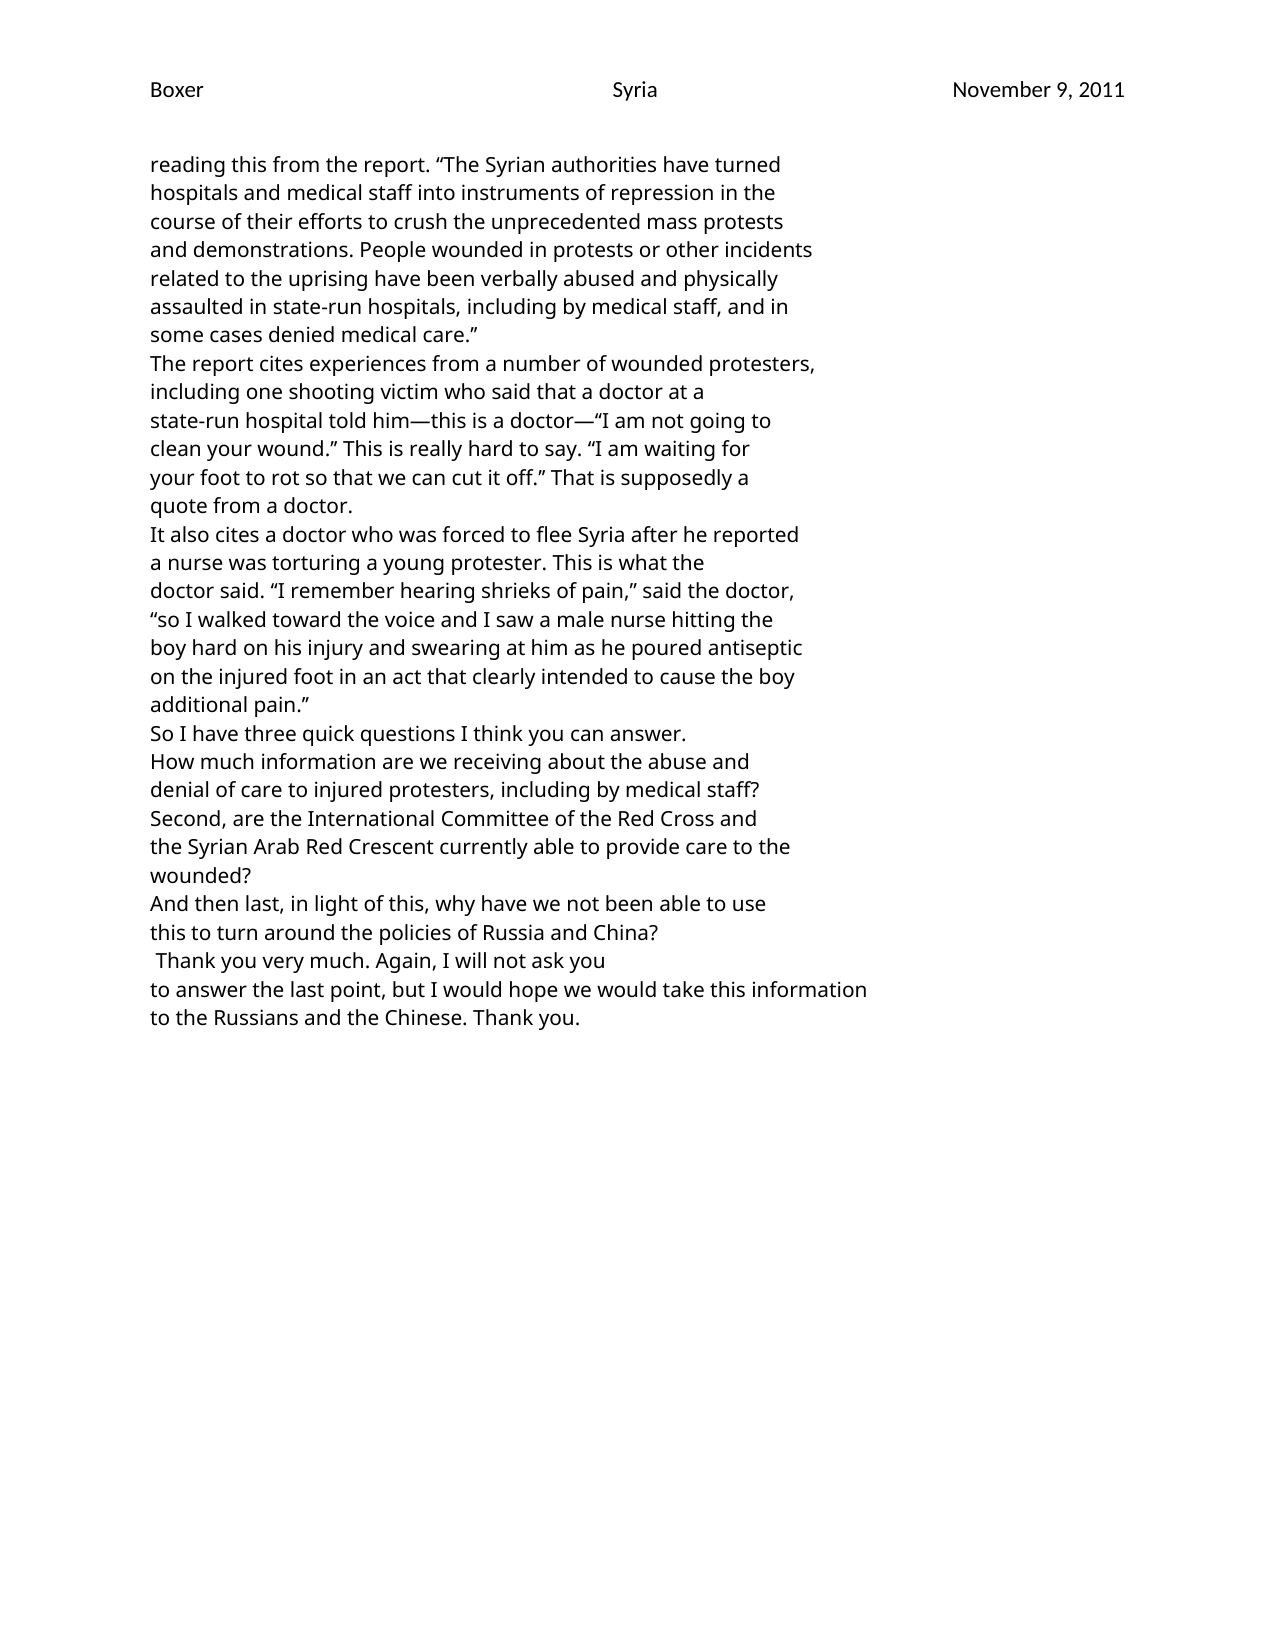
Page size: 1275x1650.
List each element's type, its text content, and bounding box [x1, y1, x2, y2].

text assaulted in state-run hospitals, including by medical staff, and in [150, 292, 1125, 321]
text some cases denied medical care.’’ [150, 321, 1125, 349]
text on the injured foot in an act that clearly intended to cause the boy [150, 662, 1125, 690]
text And then last, in light of this, why have we not been able to use [150, 889, 1125, 918]
text including one shooting victim who said that a doctor at a [150, 377, 1125, 406]
text and demonstrations. People wounded in protests or other incidents [150, 235, 1125, 264]
text quote from a doctor. [150, 491, 1125, 520]
text reading this from the report. ‘‘The Syrian authorities have turned [150, 150, 1125, 178]
text a nurse was torturing a young protester. This is what the [150, 548, 1125, 577]
text hospitals and medical staff into instruments of repression in the [150, 178, 1125, 207]
text It also cites a doctor who was forced to flee Syria after he reported [150, 520, 1125, 548]
text wounded? [150, 861, 1125, 889]
text Second, are the International Committee of the Red Cross and [150, 804, 1125, 832]
text related to the uprising have been verbally abused and physically [150, 264, 1125, 292]
text additional pain.’’ [150, 690, 1125, 719]
text boy hard on his injury and swearing at him as he poured antiseptic [150, 633, 1125, 662]
text your foot to rot so that we can cut it off.’’ That is supposedly a [150, 463, 1125, 491]
text state-run hospital told him—this is a doctor—‘‘I am not going to [150, 406, 1125, 434]
text So I have three quick questions I think you can answer. [150, 719, 1125, 747]
text ‘‘so I walked toward the voice and I saw a male nurse hitting the [150, 605, 1125, 633]
text to the Russians and the Chinese. Thank you. [150, 1003, 1125, 1032]
text The report cites experiences from a number of wounded protesters, [150, 349, 1125, 377]
text How much information are we receiving about the abuse and [150, 747, 1125, 776]
text the Syrian Arab Red Crescent currently able to provide care to the [150, 832, 1125, 861]
text clean your wound.’’ This is really hard to say. ‘‘I am waiting for [150, 434, 1125, 463]
text this to turn around the policies of Russia and China? [150, 918, 1125, 946]
text denial of care to injured protesters, including by medical staff? [150, 776, 1125, 804]
text to answer the last point, but I would hope we would take this information [150, 975, 1125, 1003]
text course of their efforts to crush the unprecedented mass protests [150, 207, 1125, 235]
text doctor said. ‘‘I remember hearing shrieks of pain,’’ said the doctor, [150, 577, 1125, 605]
text Thank you very much. Again, I will not ask you [150, 946, 1125, 975]
